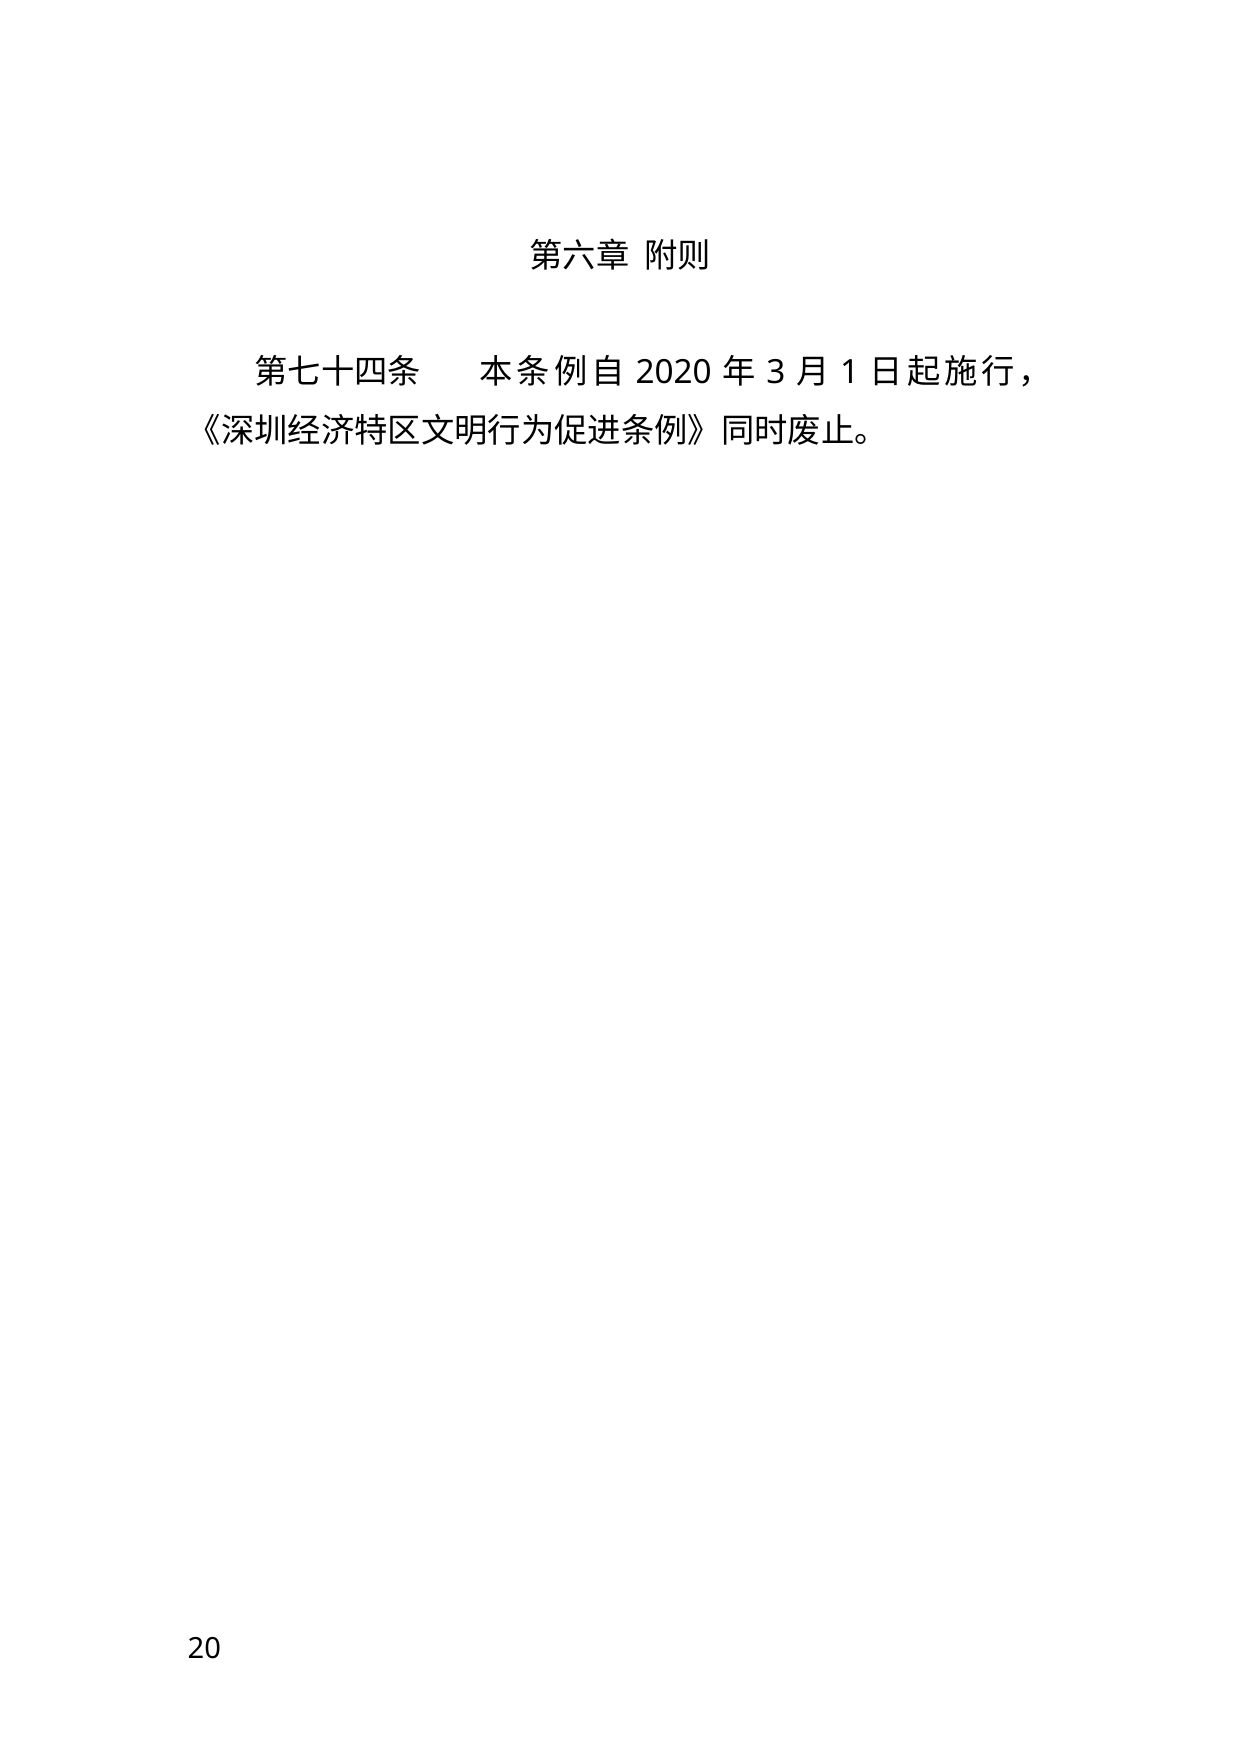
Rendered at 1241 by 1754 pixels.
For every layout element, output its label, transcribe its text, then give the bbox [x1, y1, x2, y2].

list 本条例自2020年3月1日起施行，《深圳经济特区文明行为促进条例》同时废止。 [187, 337, 1053, 454]
text 第六章 附则 [187, 220, 1053, 279]
